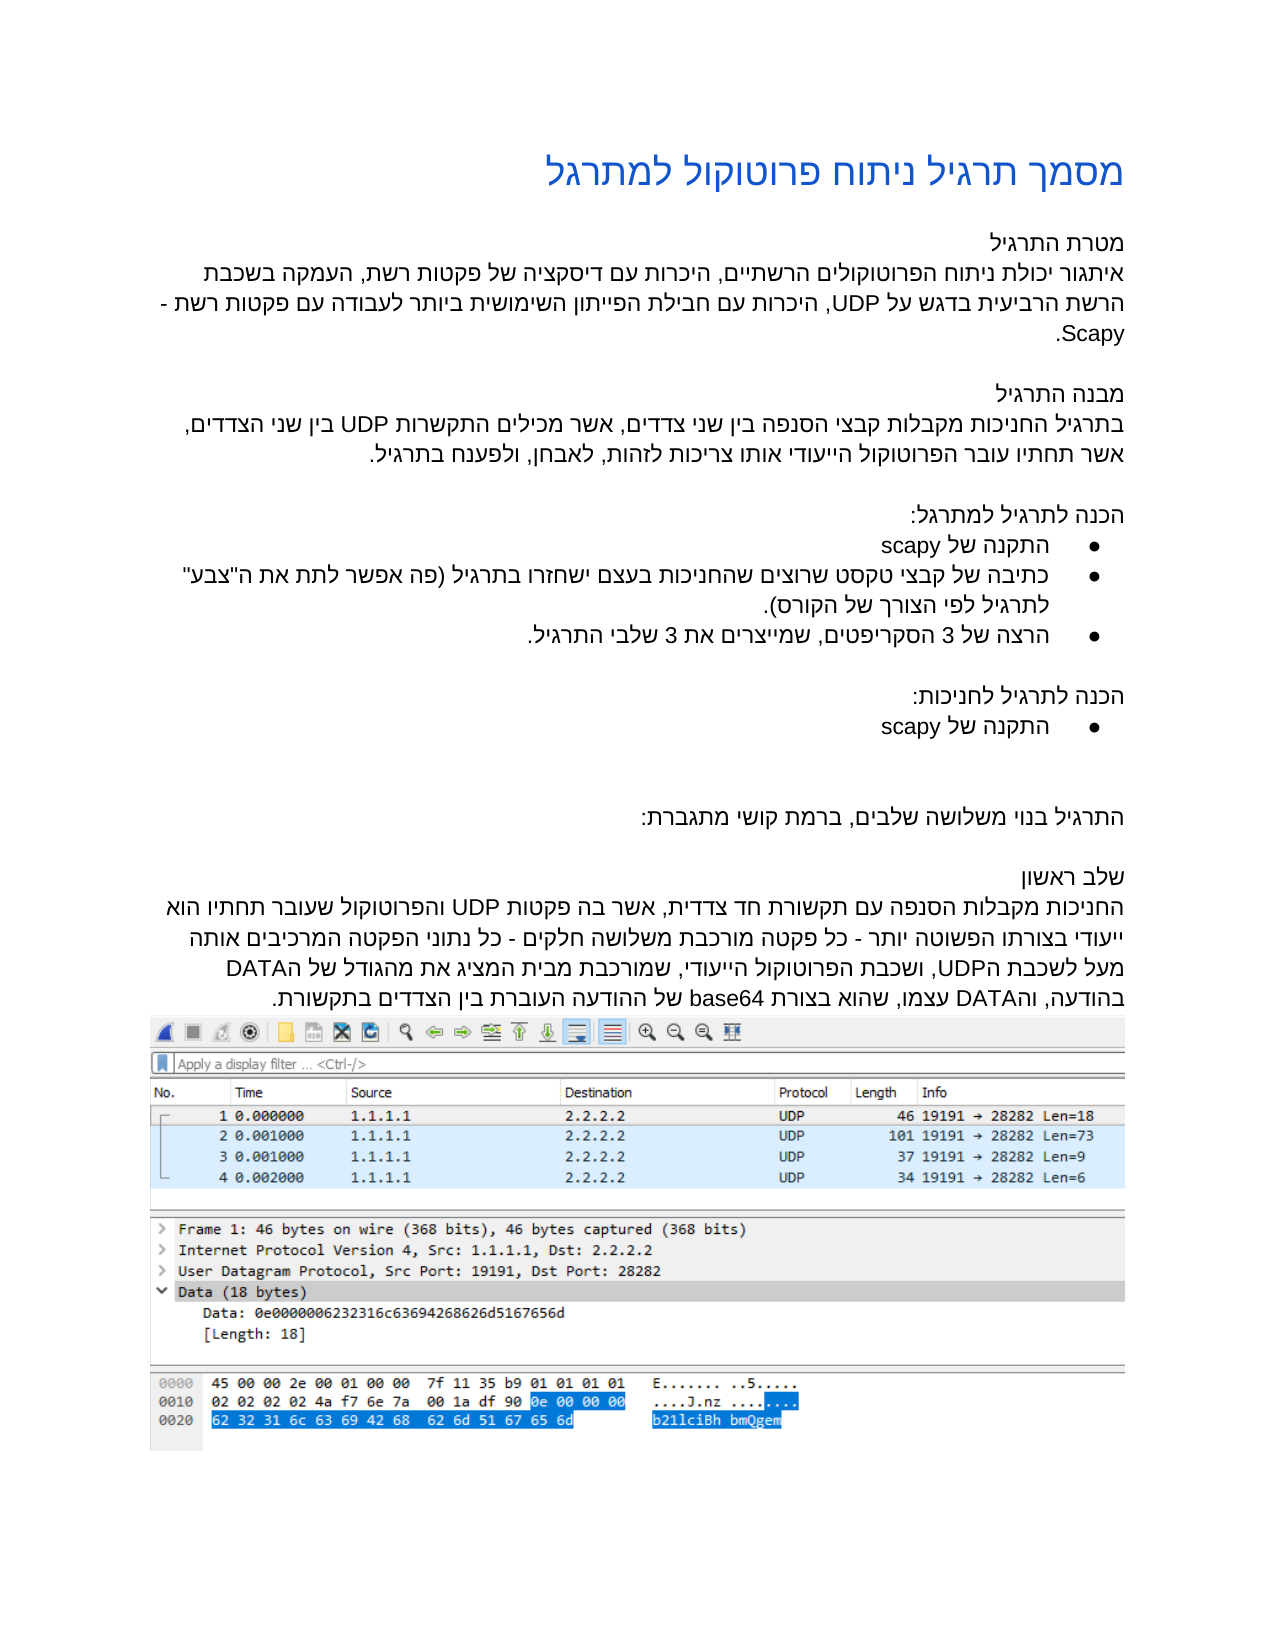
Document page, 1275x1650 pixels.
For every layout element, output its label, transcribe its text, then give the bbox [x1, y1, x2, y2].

list התקנה של scapy [150, 532, 1087, 558]
list התקנה של scapy [150, 713, 1087, 739]
picture [150, 1015, 1125, 1451]
text מסמך תרגיל ניתוח פרוטוקול למתרגל [150, 150, 1125, 193]
text בתרגיל החניכות מקבלות קבצי הסנפה בין שני צדדים, אשר מכילים התקשרות UDP בין שני הצדדים, אשר תחתיו עובר הפרוטוקול הייעודי אותו צריכות לזהות, לאבחן, ולפענח בתרגיל. [150, 411, 1125, 468]
text שלב ראשון [150, 864, 1125, 891]
text החניכות מקבלות הסנפה עם תקשורת חד צדדית, אשר בה פקטות UDP והפרוטוקול שעובר תחתיו הוא ייעודי בצורתו הפשוטה יותר - כל פקטה מורכבת משלושה חלקים - כל נתוני הפקטה המרכיבים אותה מעל לשכבת הUDP, ושכבת הפרוטוקול הייעודי, שמורכבת מבית המציג את מהגודל של הDATA בהודעה, והDATA עצמו, שהוא בצורת base64 של ההודעה העוברת בין הצדדים בתקשורת. [150, 894, 1125, 1011]
text איתגור יכולת ניתוח הפרוטוקולים הרשתיים, היכרות עם דיסקציה של פקטות רשת, העמקה בשכבת הרשת הרביעית בדגש על UDP, היכרות עם חבילת הפייתון השימושית ביותר לעבודה עם פקטות רשת - Scapy. [150, 260, 1125, 347]
text הכנה לתרגיל לחניכות: [150, 683, 1125, 709]
text הכנה לתרגיל למתרגל: [150, 502, 1125, 528]
text מבנה התרגיל [150, 381, 1125, 407]
text מטרת התרגיל [150, 230, 1125, 256]
text התרגיל בנוי משלושה שלבים, ברמת קושי מתגברת: [150, 804, 1125, 830]
list הרצה של 3 הסקריפטים, שמייצרים את 3 שלבי התרגיל. [150, 622, 1087, 649]
list כתיבה של קבצי טקסט שרוצים שהחניכות בעצם ישחזרו בתרגיל (פה אפשר לתת את ה"צבע" לתרגיל לפי הצורך של הקורס). [150, 562, 1087, 619]
